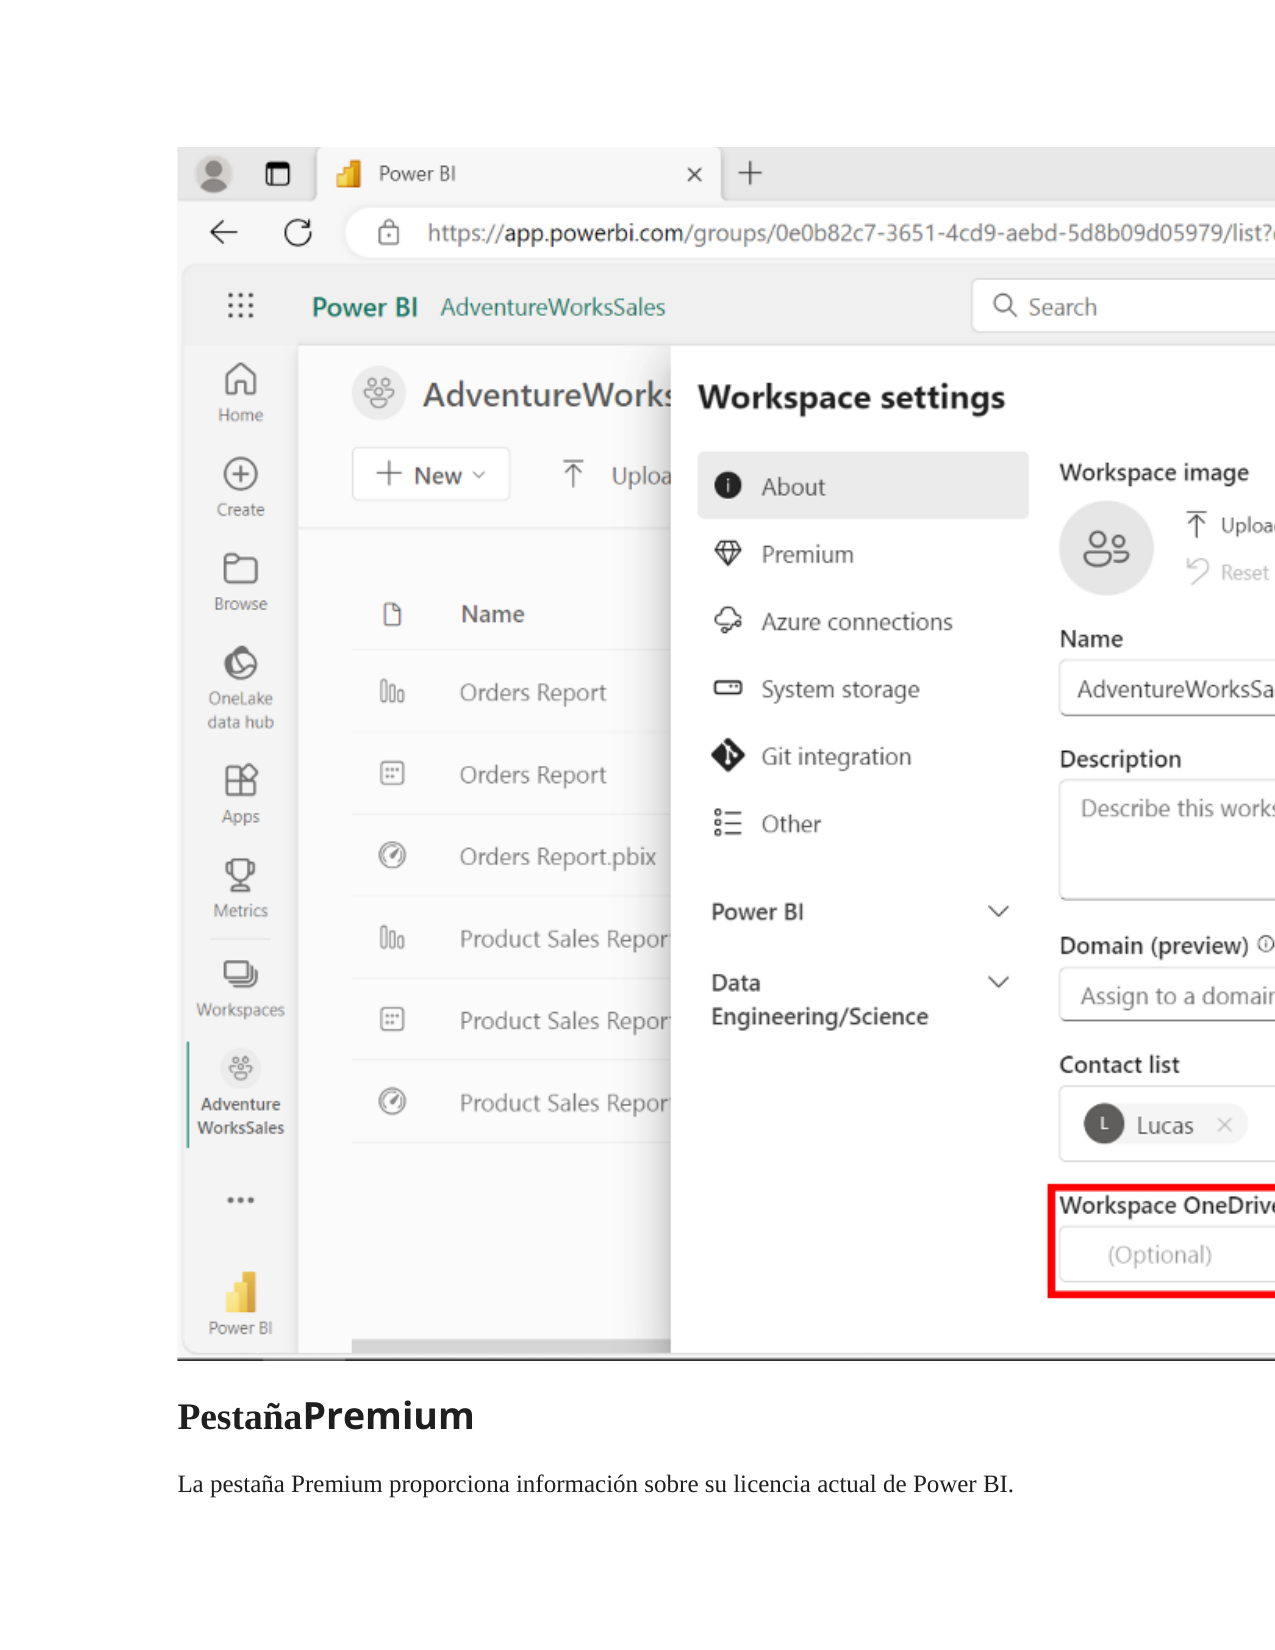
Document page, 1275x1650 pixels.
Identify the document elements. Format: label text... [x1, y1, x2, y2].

picture [177, 147, 1275, 1361]
text La pestaña Premium proporciona información sobre su licencia actual de Power BI. [177, 1469, 1098, 1498]
text PestañaPremium [177, 1389, 1098, 1440]
